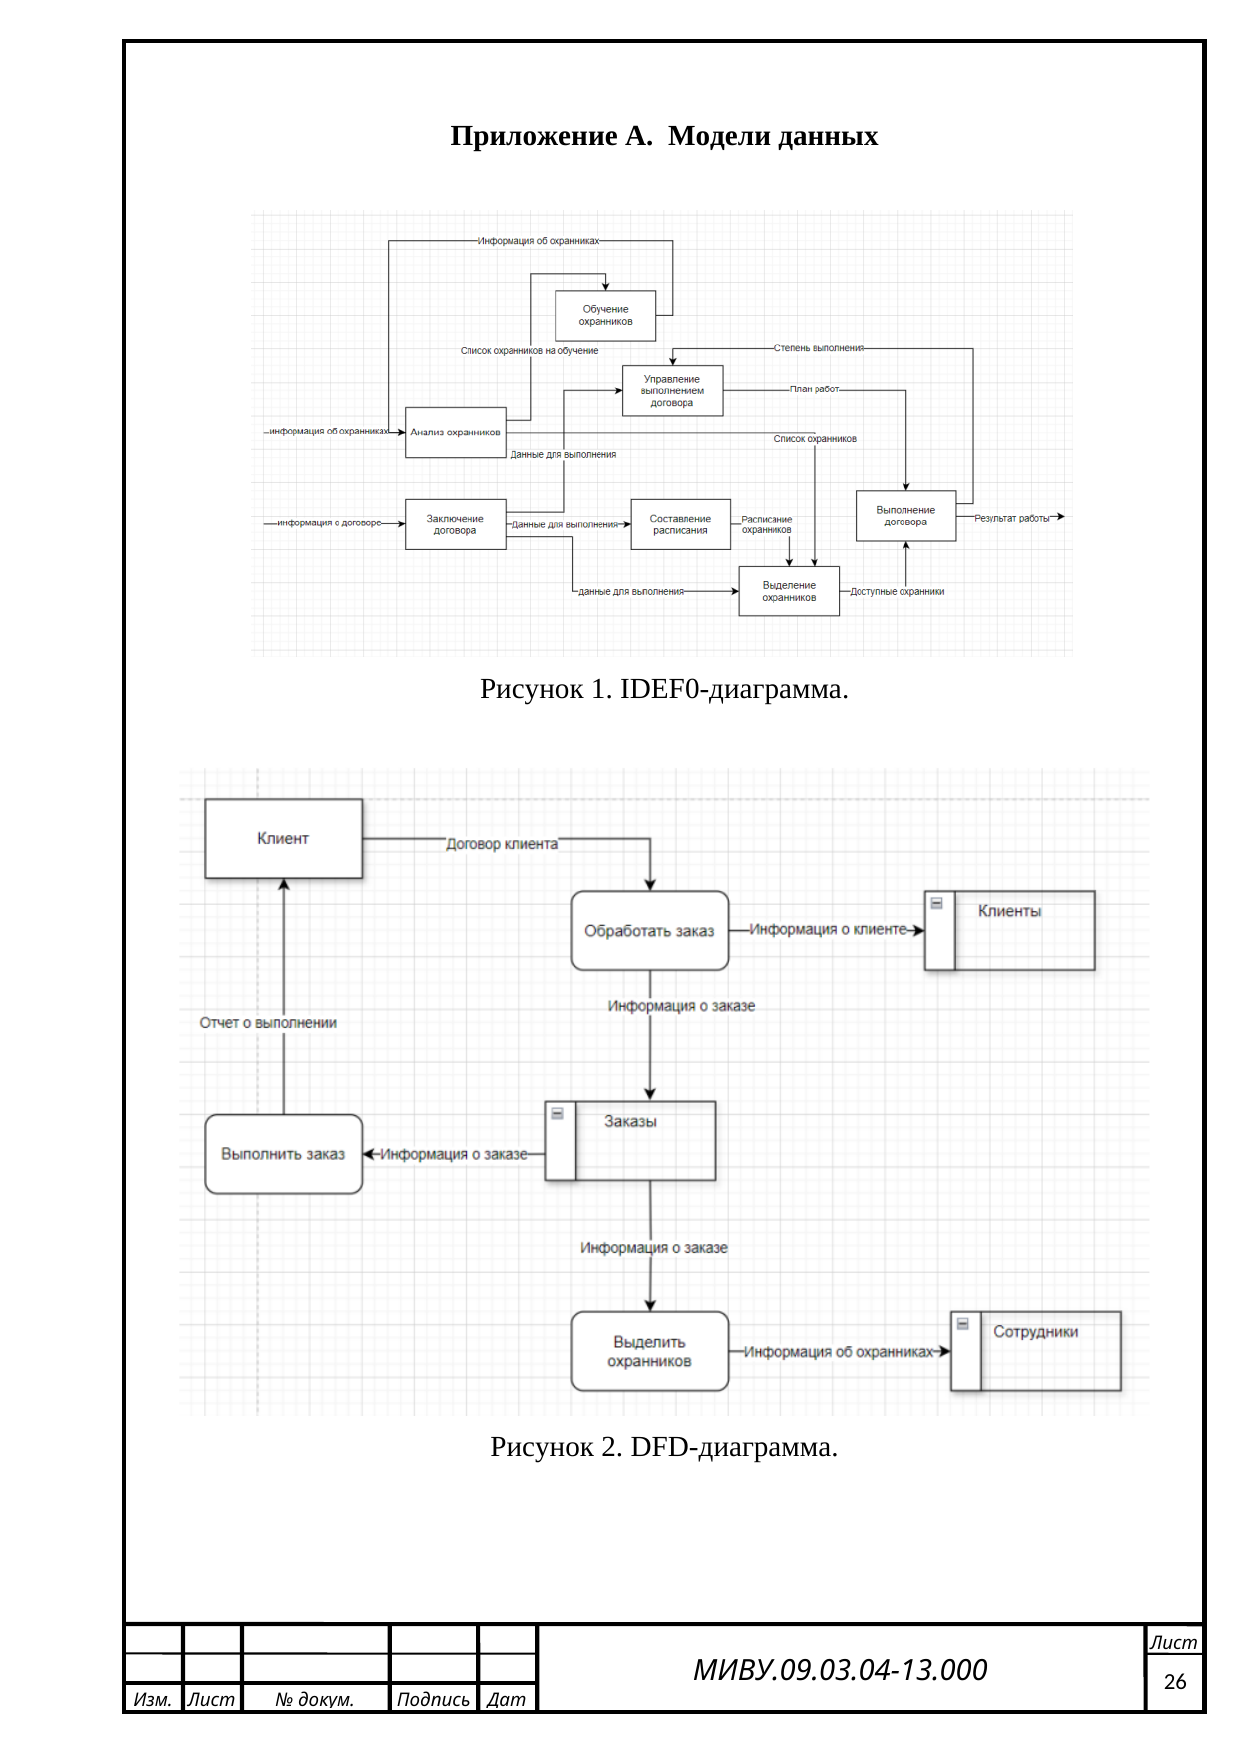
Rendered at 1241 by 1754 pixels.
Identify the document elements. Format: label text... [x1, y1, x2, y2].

text Рисунок 2. DFD-диаграмма. [177, 1429, 1152, 1463]
picture [177, 763, 1152, 1416]
text Приложение А. Модели данных [177, 118, 1152, 152]
picture [251, 210, 1078, 657]
text Рисунок 1. IDEF0-диаграмма. [177, 671, 1152, 704]
